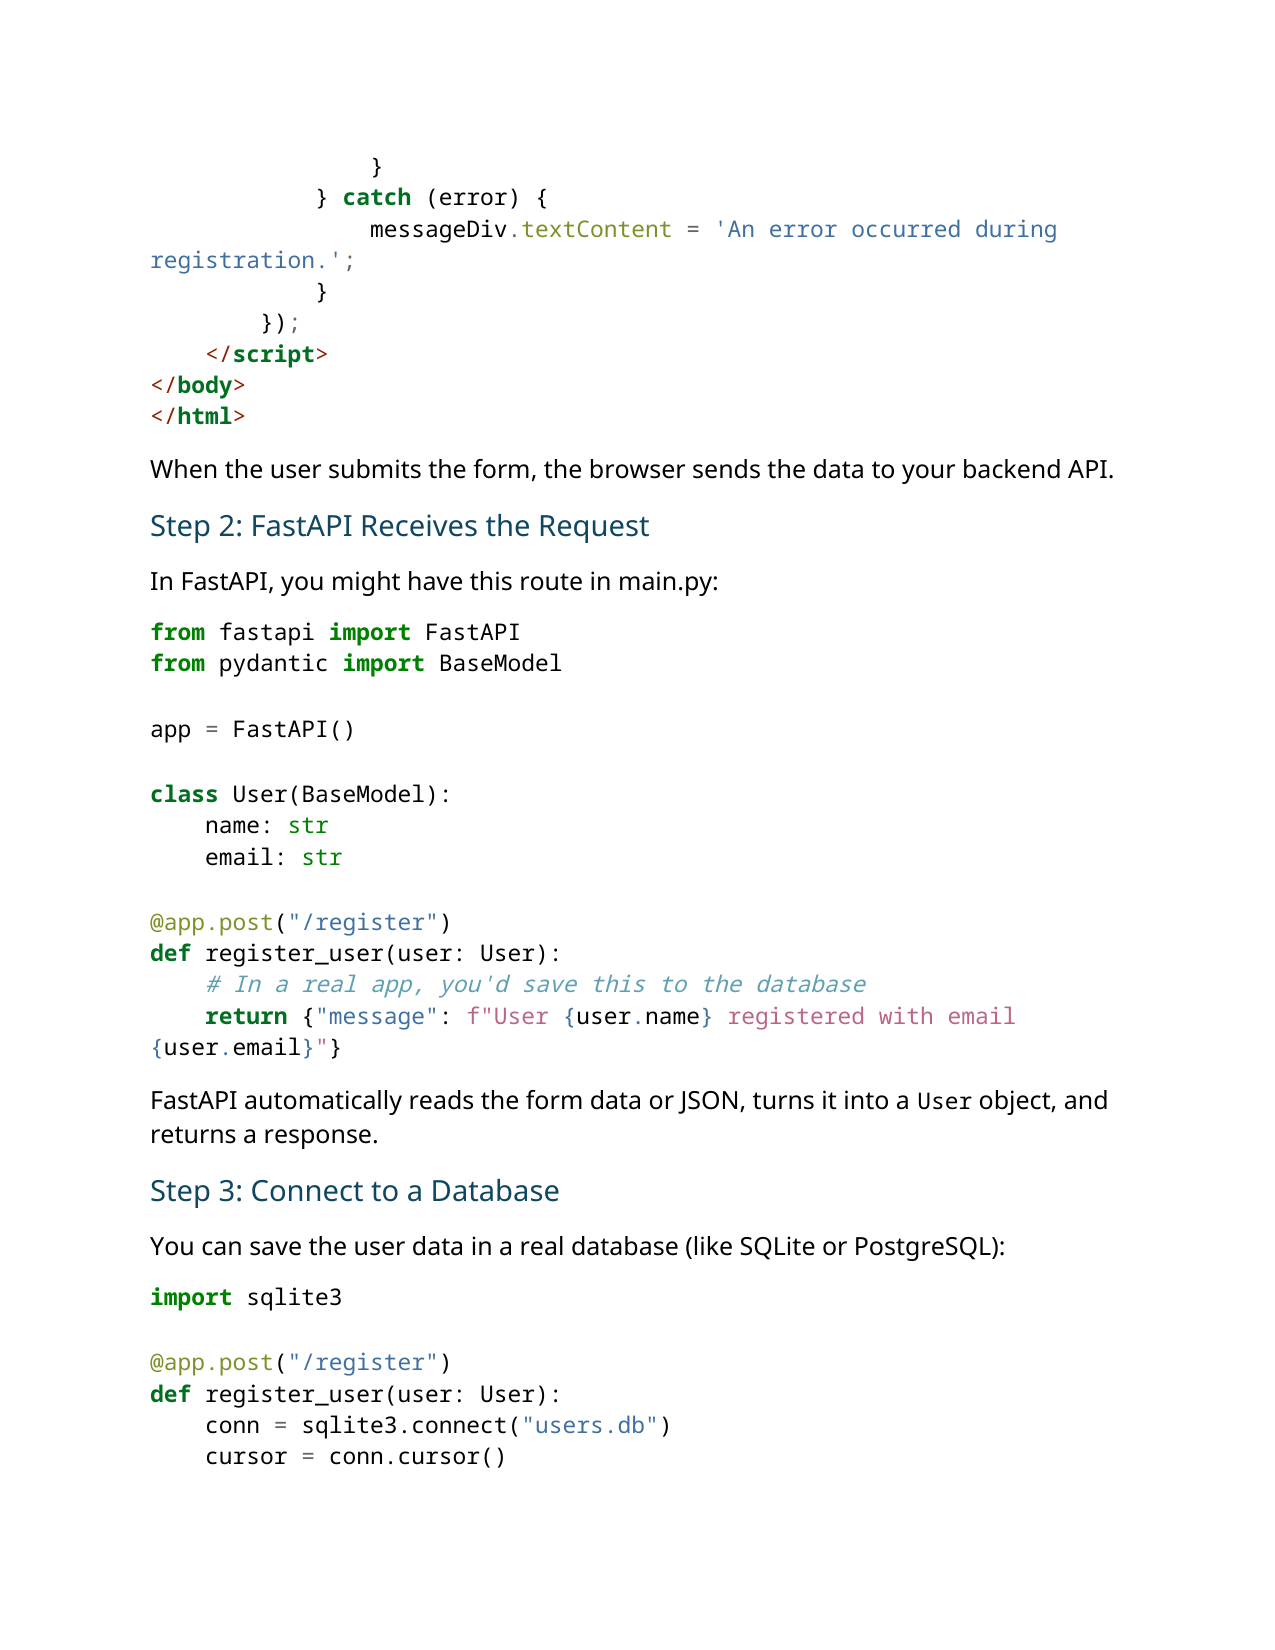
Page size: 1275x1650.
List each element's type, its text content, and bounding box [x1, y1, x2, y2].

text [150, 150, 1125, 431]
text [150, 1281, 1125, 1471]
text You can save the user data in a real database (like SQLite or PostgreSQL): [150, 1228, 1125, 1262]
text In FastAPI, you might have this route in main.py: [150, 563, 1125, 597]
subtitle Step 2: FastAPI Receives the Request [150, 505, 1125, 544]
subtitle Step 3: Connect to a Database [150, 1170, 1125, 1209]
text from fastapi import FastAPI from pydantic import BaseModel app = FastAPI() class User(BaseModel): name: str email: str @app.post("/register") def register_user(user: User): # In a real app, you'd save this to the database return {"message": f"User {user.name} registered with email {user.email}"} [150, 616, 1125, 1062]
text When the user submits the form, the browser sends the data to your backend API. [150, 452, 1125, 486]
text FastAPI automatically reads the form data or JSON, turns it into a User object, and returns a response. [150, 1083, 1125, 1151]
